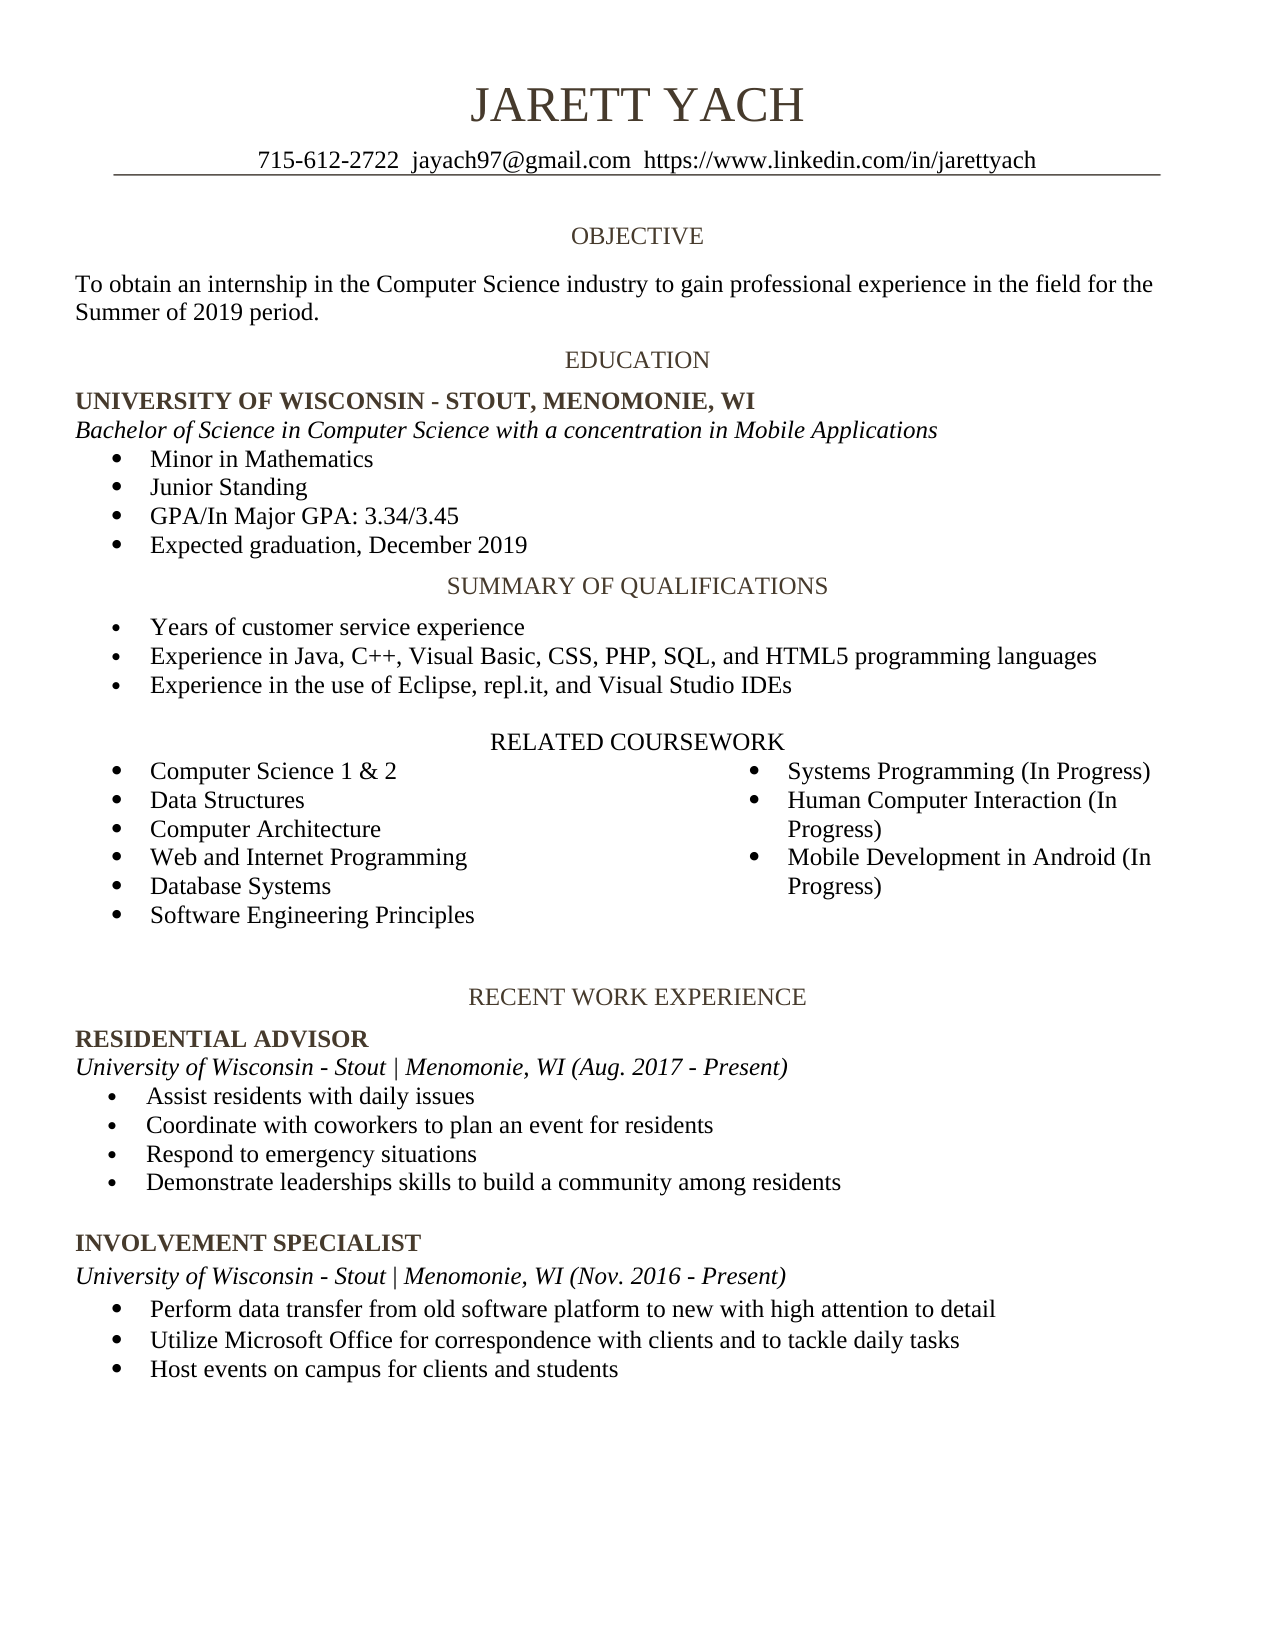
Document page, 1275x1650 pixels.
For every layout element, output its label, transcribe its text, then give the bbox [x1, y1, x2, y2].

list Demonstrate leaderships skills to build a community among residents [108, 1167, 1200, 1196]
list Respond to emergency situations [108, 1139, 1200, 1167]
list Experience in Java, C++, Visual Basic, CSS, PHP, SQL, and HTML5 programming languages [112, 641, 1200, 670]
list Coordinate with coworkers to plan an event for residents [108, 1110, 1200, 1139]
list Web and Internet Programming [112, 842, 562, 871]
list Junior Standing [112, 472, 1200, 501]
picture [112, 173, 1163, 177]
text JARETT YACH [75, 75, 1200, 132]
list Minor in Mathematics [112, 444, 1200, 472]
list Mobile Development in Android (In Progress) [750, 842, 1200, 900]
text SUMMARY OF QUALIFICATIONS [75, 571, 1200, 600]
text UNIVERSITY OF WISCONSIN - STOUT, MENOMONIE, WI [75, 386, 1200, 415]
list Database Systems [112, 871, 562, 900]
text To obtain an internship in the Computer Science industry to gain professional experience in the field for the Summer of 2019 period. [75, 269, 1200, 326]
list Assist residents with daily issues [108, 1081, 1200, 1110]
text EDUCATION [75, 345, 1200, 374]
list Systems Programming (In Progress) [750, 756, 1200, 785]
text RECENT WORK EXPERIENCE [75, 982, 1200, 1011]
text University of Wisconsin - Stout | Menomonie, WI (Aug. 2017 - Present) [75, 1052, 1200, 1081]
list Host events on campus for clients and students [112, 1354, 1200, 1383]
list Human Computer Interaction (In Progress) [750, 785, 1200, 842]
list Experience in the use of Eclipse, repl.it, and Visual Studio IDEs [112, 670, 1200, 699]
list Software Engineering Principles [112, 900, 562, 929]
text RELATED COURSEWORK [75, 727, 1200, 756]
list Utilize Microsoft Office for correspondence with clients and to tackle daily tasks [112, 1325, 1200, 1354]
text Bachelor of Science in Computer Science with a concentration in Mobile Applications [75, 415, 1200, 444]
list Expected graduation, December 2019 [112, 530, 1200, 559]
list Computer Architecture [112, 814, 562, 842]
text RESIDENTIAL ADVISOR [75, 1024, 1200, 1052]
list GPA/In Major GPA: 3.34/3.45 [112, 501, 1200, 530]
text INVOLVEMENT SPECIALIST [75, 1228, 1200, 1257]
list Years of customer service experience [112, 612, 1200, 641]
list Computer Science 1 & 2 [112, 756, 562, 785]
text 715-612-2722 jayach97@gmail.com https://www.linkedin.com/in/jarettyach [75, 145, 1200, 202]
text OBJECTIVE [75, 221, 1200, 250]
text University of Wisconsin - Stout | Menomonie, WI (Nov. 2016 - Present) [75, 1261, 1200, 1290]
list Perform data transfer from old software platform to new with high attention to detail [112, 1294, 1200, 1323]
list Data Structures [112, 785, 562, 814]
